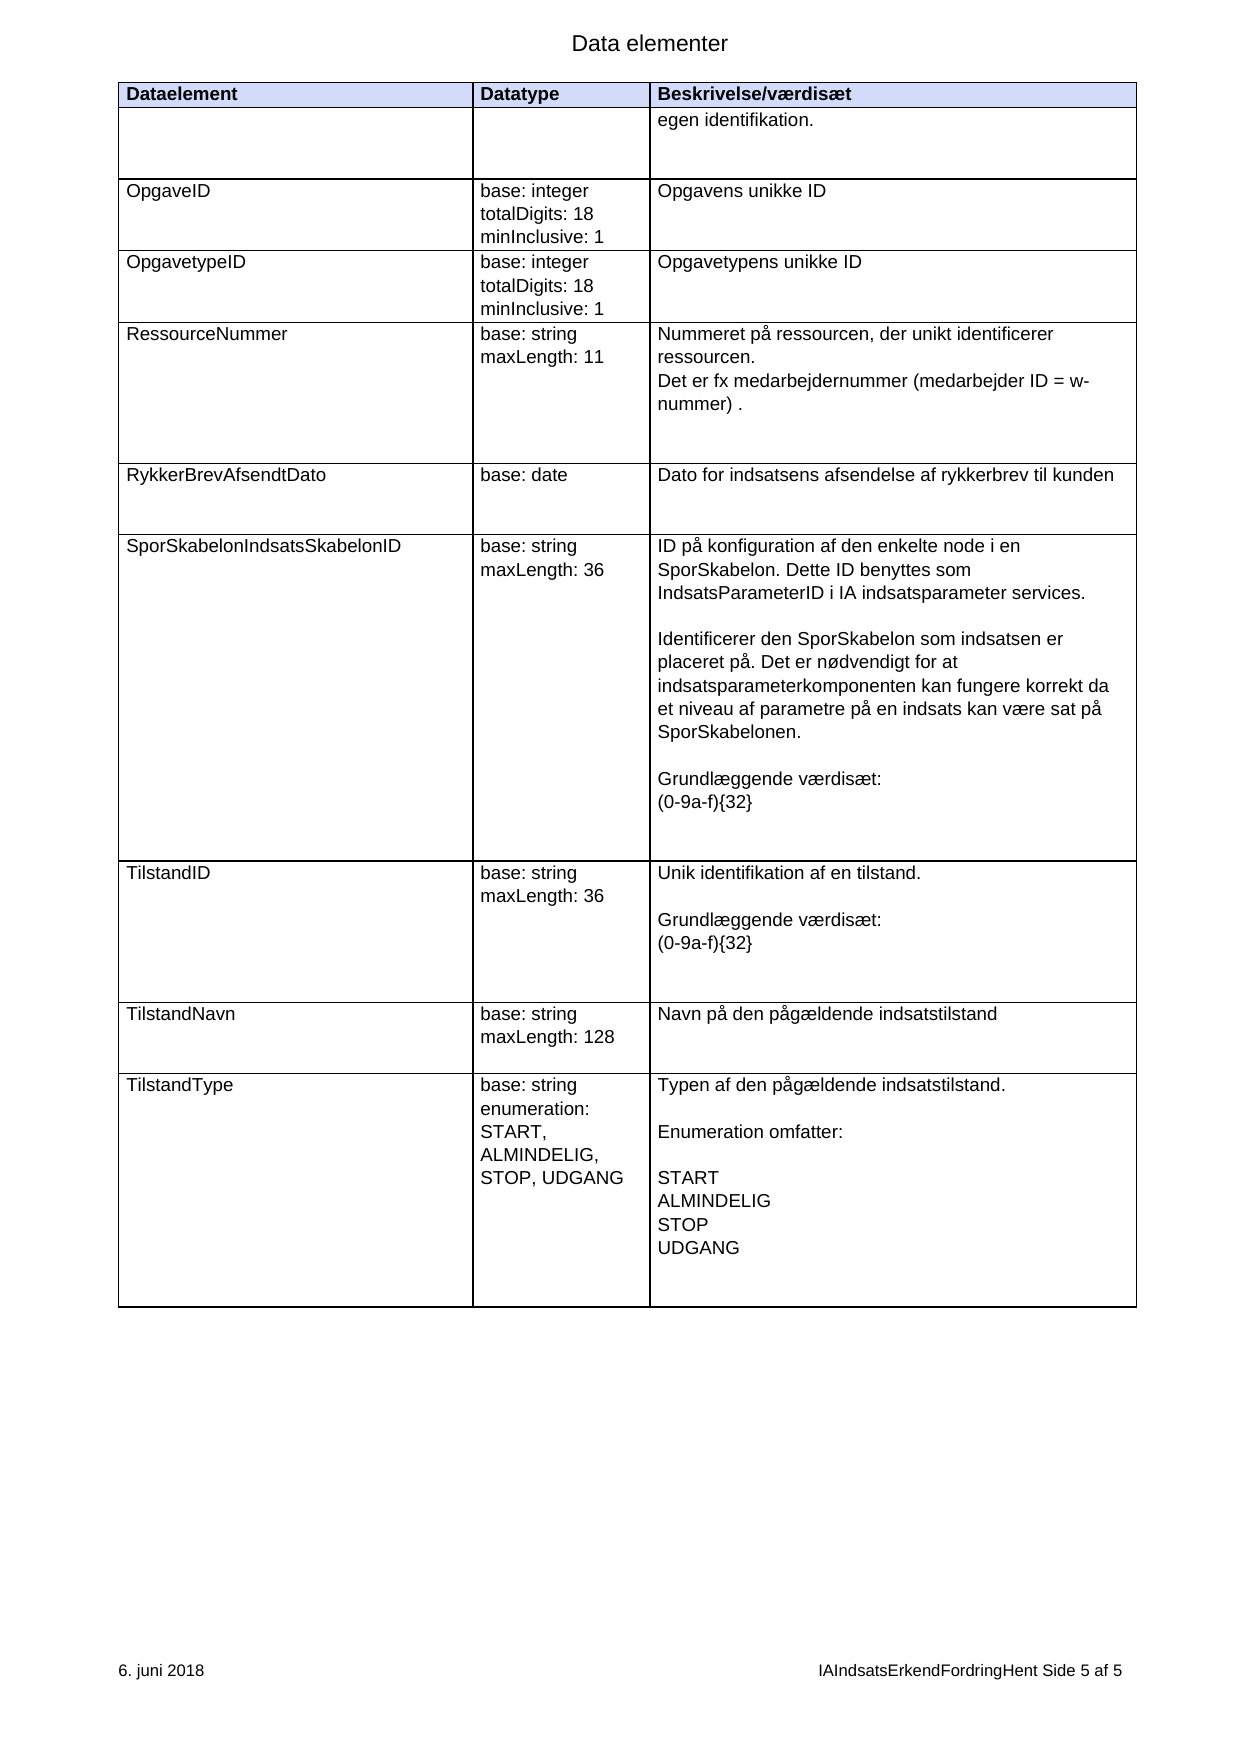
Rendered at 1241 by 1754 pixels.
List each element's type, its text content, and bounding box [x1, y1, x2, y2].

table_cell base: string maxLength: 36 [474, 862, 649, 1001]
table_cell TilstandID [119, 862, 472, 1001]
table_cell base: date [474, 464, 649, 534]
table_cell Navn på den pågældende indsatstilstand [651, 1003, 1136, 1073]
table_cell SporSkabelonIndsatsSkabelonID [119, 535, 472, 860]
table_cell base: string maxLength: 128 [474, 1003, 649, 1073]
table_cell base: string enumeration: START, ALMINDELIG, STOP, UDGANG [474, 1074, 649, 1306]
table_cell base: integer totalDigits: 18 minInclusive: 1 [474, 180, 649, 250]
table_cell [651, 108, 1136, 178]
table_cell Opgavetypens unikke ID [651, 251, 1136, 321]
table_cell base: string maxLength: 11 [474, 323, 649, 462]
table_cell OpgavetypeID [119, 251, 472, 321]
table_cell RykkerBrevAfsendtDato [119, 464, 472, 534]
table_cell Unik identifikation af en tilstand. Grundlæggende værdisæt: (0-9a-f){32} [651, 862, 1136, 1001]
table_cell base: string maxLength: 36 [474, 535, 649, 860]
table_header Datatype [474, 83, 649, 107]
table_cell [474, 108, 649, 178]
table_header Beskrivelse/værdisæt [651, 83, 1136, 107]
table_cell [119, 108, 472, 178]
table_cell Dato for indsatsens afsendelse af rykkerbrev til kunden [651, 464, 1136, 534]
table_header Dataelement [119, 83, 472, 107]
table_cell Opgavens unikke ID [651, 180, 1136, 250]
table_cell RessourceNummer [119, 323, 472, 462]
table_cell TilstandNavn [119, 1003, 472, 1073]
table_cell OpgaveID [119, 180, 472, 250]
table_cell Nummeret på ressourcen, der unikt identificerer ressourcen. Det er fx medarbejdernummer (medarbejder ID = w-nummer) . [651, 323, 1136, 462]
table_cell base: integer totalDigits: 18 minInclusive: 1 [474, 251, 649, 321]
table_cell Typen af den pågældende indsatstilstand. Enumeration omfatter: START ALMINDELIG STOP UDGANG [651, 1074, 1136, 1306]
table_cell TilstandType [119, 1074, 472, 1306]
table_cell ID på konfiguration af den enkelte node i en SporSkabelon. Dette ID benyttes som IndsatsParameterID i IA indsatsparameter services. Identificerer den SporSkabelon som indsatsen er placeret på. Det er nødvendigt for at indsatsparameterkomponenten kan fungere korrekt da et niveau af parametre på en indsats kan være sat på SporSkabelonen. Grundlæggende værdisæt: (0-9a-f){32} [651, 535, 1136, 860]
